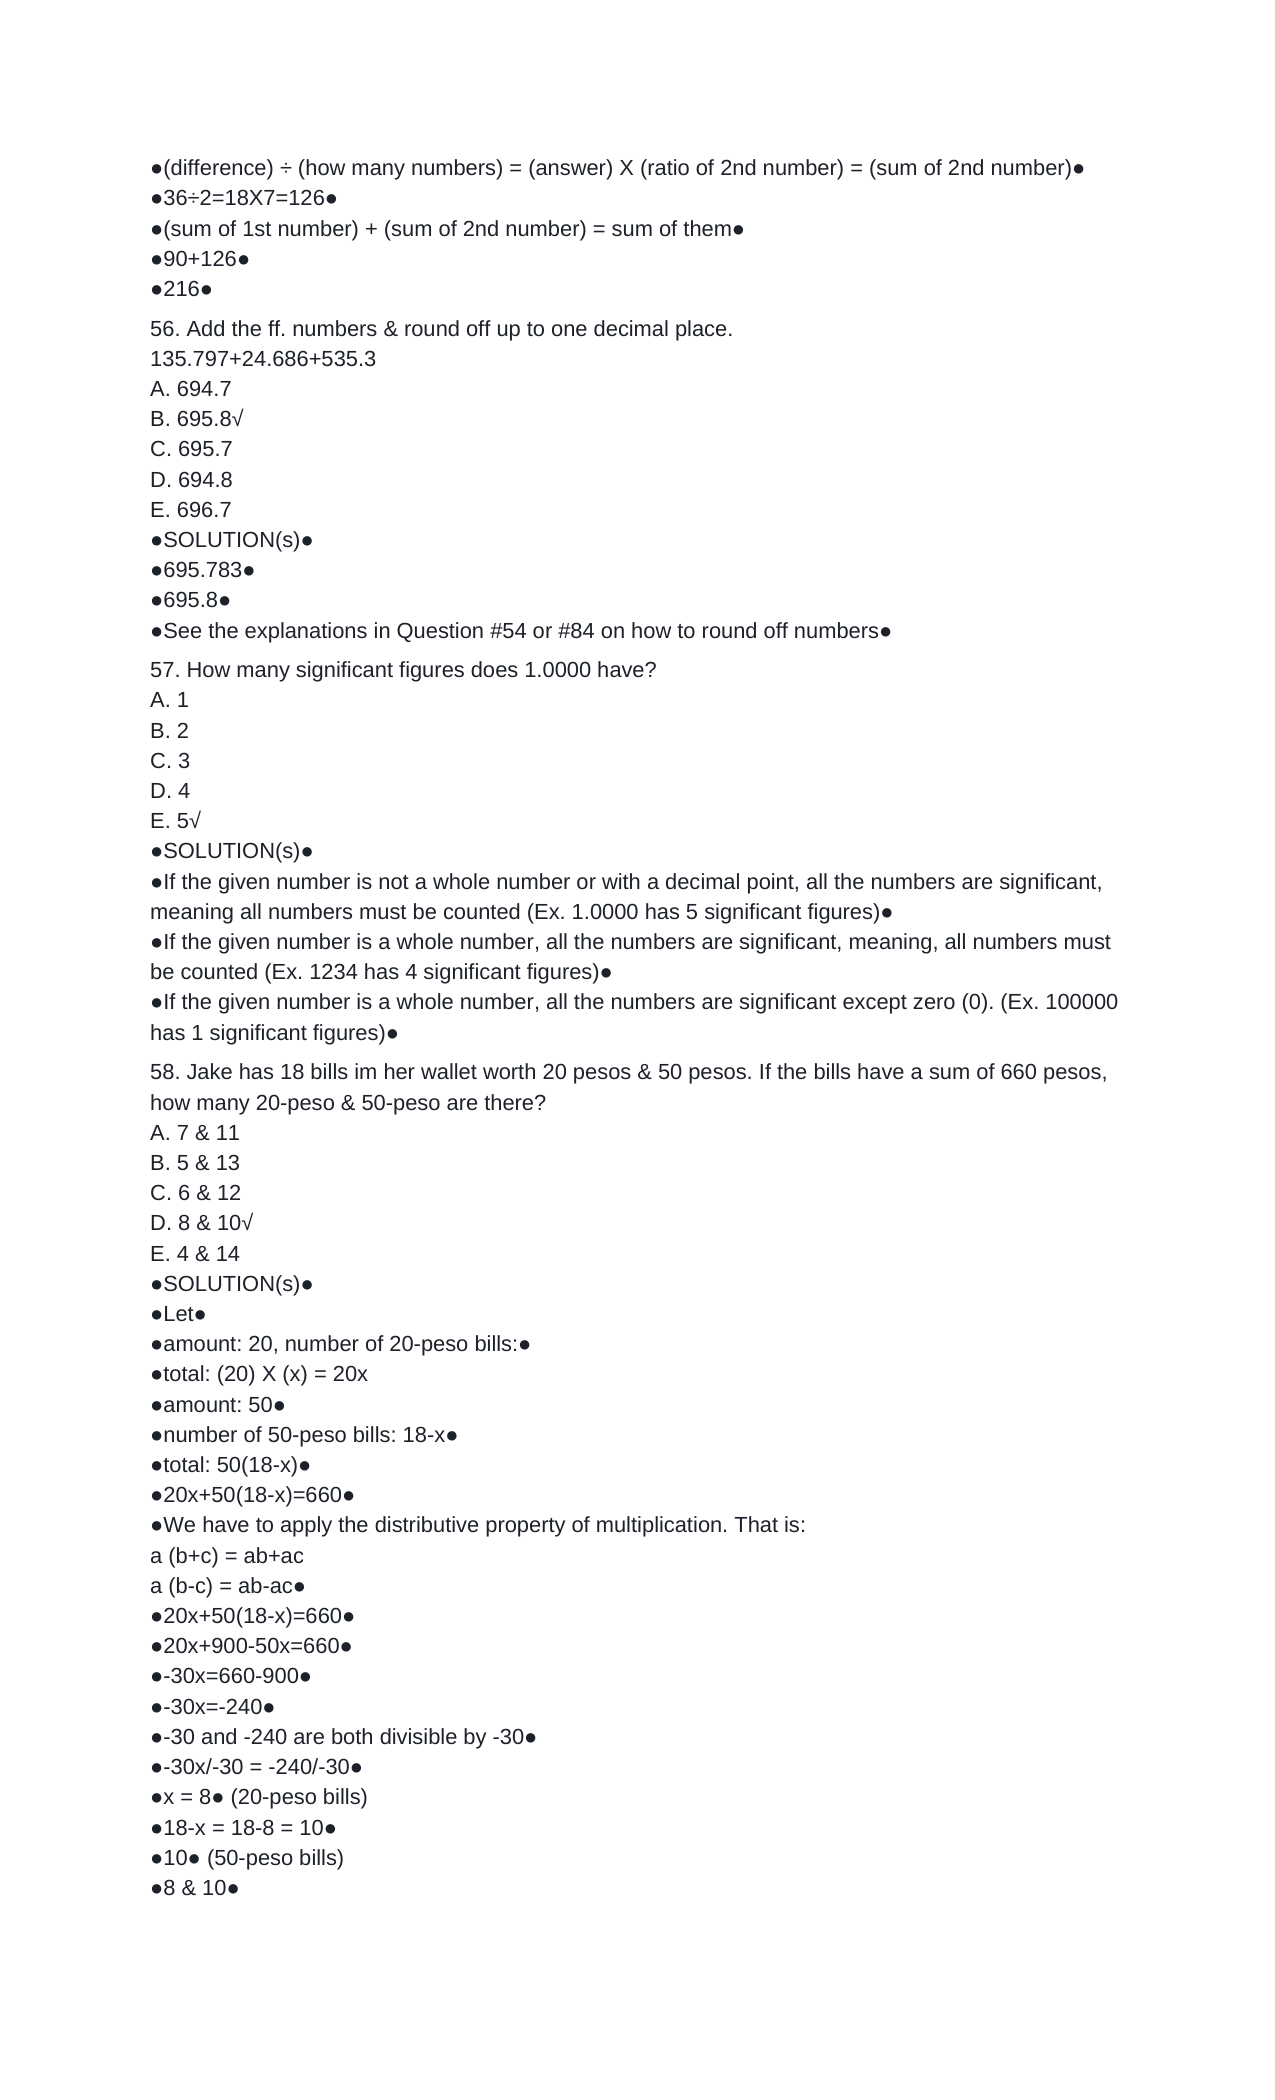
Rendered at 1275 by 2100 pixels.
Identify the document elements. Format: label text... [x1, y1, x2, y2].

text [150, 150, 1125, 301]
text 58. Jake has 18 bills im her wallet worth 20 pesos & 50 pesos. If the bills have a sum of 660 pesos, how many 20-peso & 50-peso are there? A. 7 & 11 B. 5 & 13 C. 6 & 12 D. 8 & 10√ E. 4 & 14 ●SOLUTION(s)● ●Let● ●amount: 20, number of 20-peso bills:● ●total: (20) X (x) = 20x ●amount: 50● ●number of 50-peso bills: 18-x● ●total: 50(18-x)● ●20x+50(18-x)=660● ●We have to apply the distributive property of multiplication. That is: a (b+c) = ab+ac a (b-c) = ab-ac● ●20x+50(18-x)=660● ●20x+900-50x=660● ●-30x=660-900● ●-30x=-240● ●-30 and -240 are both divisible by -30● ●-30x/-30 = -240/-30● ●x = 8● (20-peso bills) ●18-x = 18-8 = 10● ●10● (50-peso bills) ●8 & 10● [150, 1054, 1125, 1900]
text 56. Add the ff. numbers & round off up to one decimal place. 135.797+24.686+535.3 A. 694.7 B. 695.8√ C. 695.7 D. 694.8 E. 696.7 ●SOLUTION(s)● ●695.783● ●695.8● ●See the explanations in Question #54 or #84 on how to round off numbers● [150, 310, 1125, 643]
text 57. How many significant figures does 1.0000 have? A. 1 B. 2 C. 3 D. 4 E. 5√ ●SOLUTION(s)● ●If the given number is not a whole number or with a decimal point, all the numbers are significant, meaning all numbers must be counted (Ex. 1.0000 has 5 significant figures)● ●If the given number is a whole number, all the numbers are significant, meaning, all numbers must be counted (Ex. 1234 has 4 significant figures)● ●If the given number is a whole number, all the numbers are significant except zero (0). (Ex. 100000 has 1 significant figures)● [150, 652, 1125, 1045]
